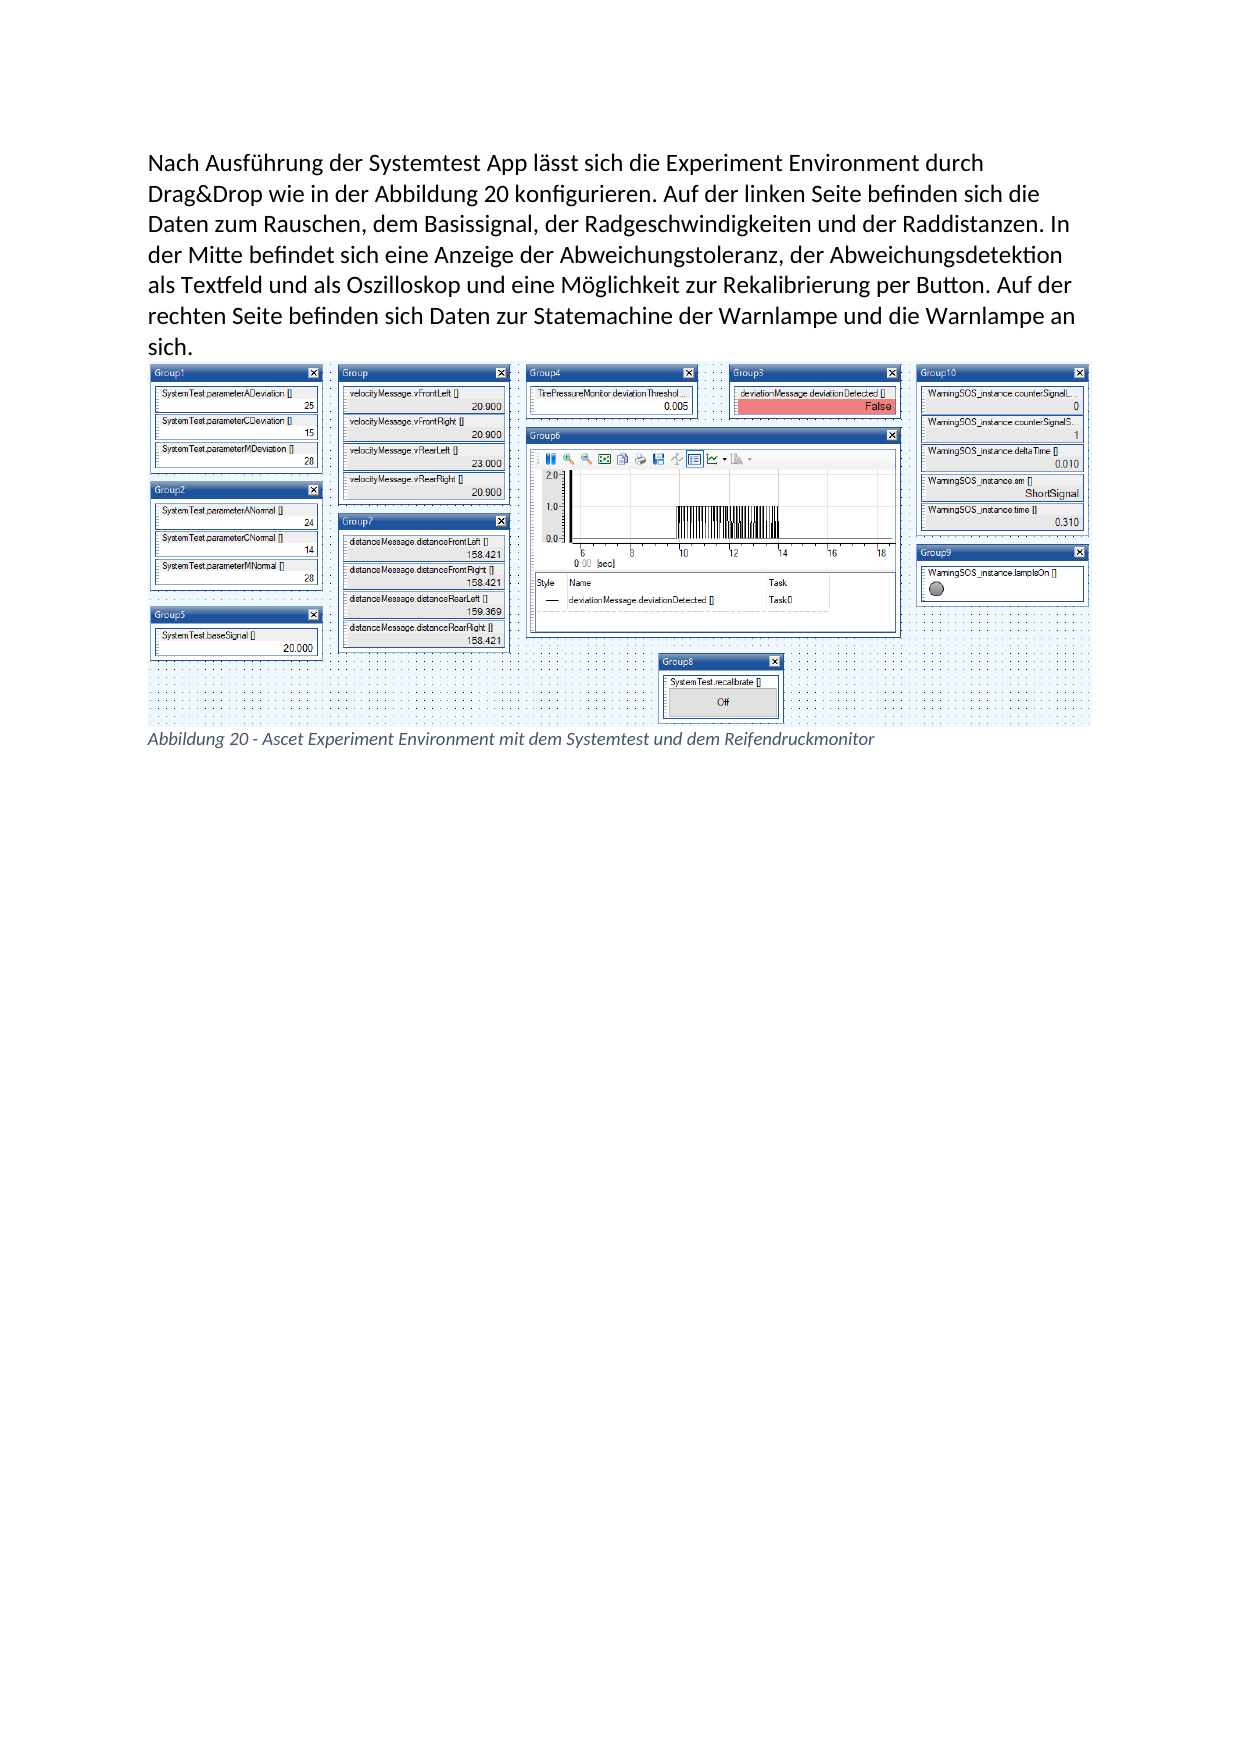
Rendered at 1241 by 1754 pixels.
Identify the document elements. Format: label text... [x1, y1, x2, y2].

text Nach Ausführung der Systemtest App lässt sich die Experiment Environment durch Drag&Drop wie in der Abbildung 20 konfigurieren. Auf der linken Seite befinden sich die Daten zum Rauschen, dem Basissignal, der Radgeschwindigkeiten und der Raddistanzen. In der Mitte befindet sich eine Anzeige der Abweichungstoleranz, der Abweichungsdetektion als Textfeld und als Oszilloskop und eine Möglichkeit zur Rekalibrierung per Button. Auf der rechten Seite befinden sich Daten zur Statemachine der Warnlampe und die Warnlampe an sich. [148, 148, 1093, 361]
text Abbildung 20 - Ascet Experiment Environment mit dem Systemtest und dem Reifendruckmonitor [148, 727, 1093, 750]
picture [147, 361, 1092, 727]
